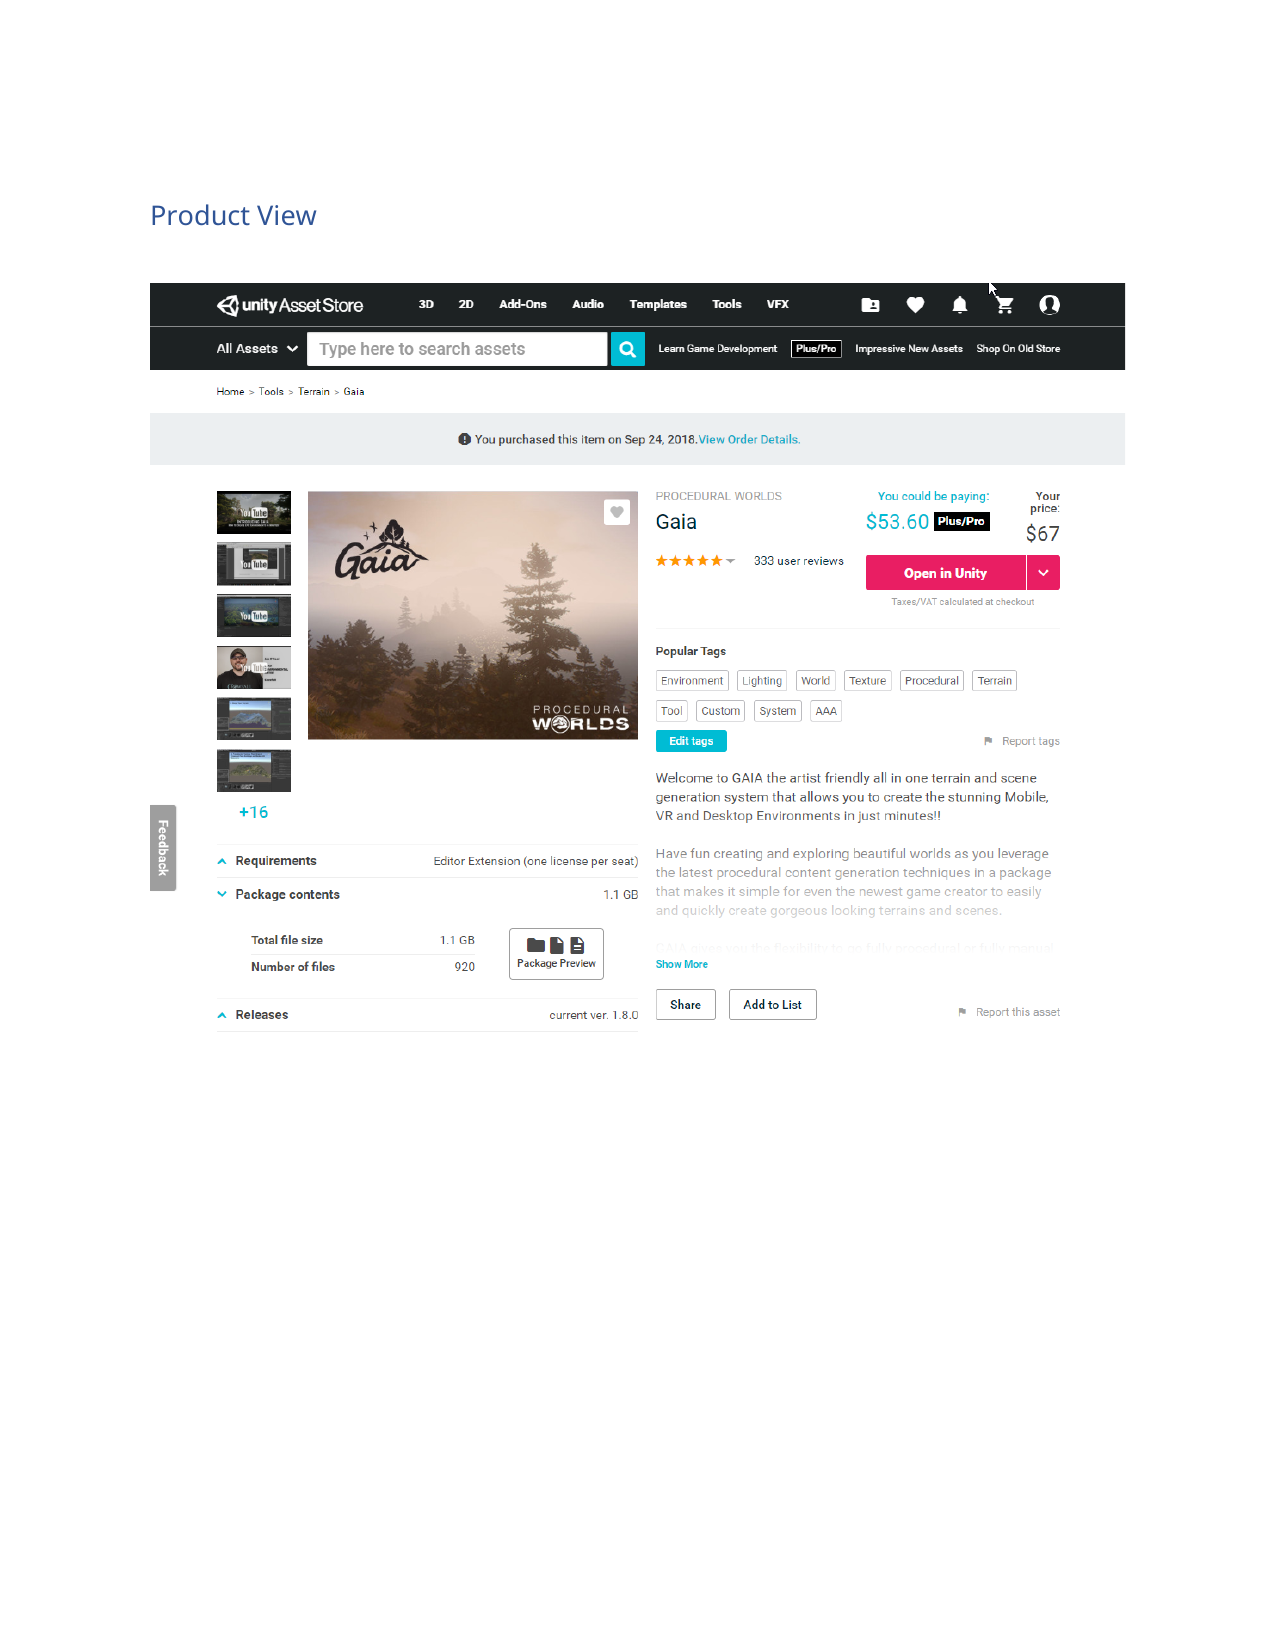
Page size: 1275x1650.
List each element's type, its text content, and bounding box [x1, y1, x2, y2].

subtitle Product View [150, 197, 1125, 234]
picture [150, 283, 1125, 1036]
